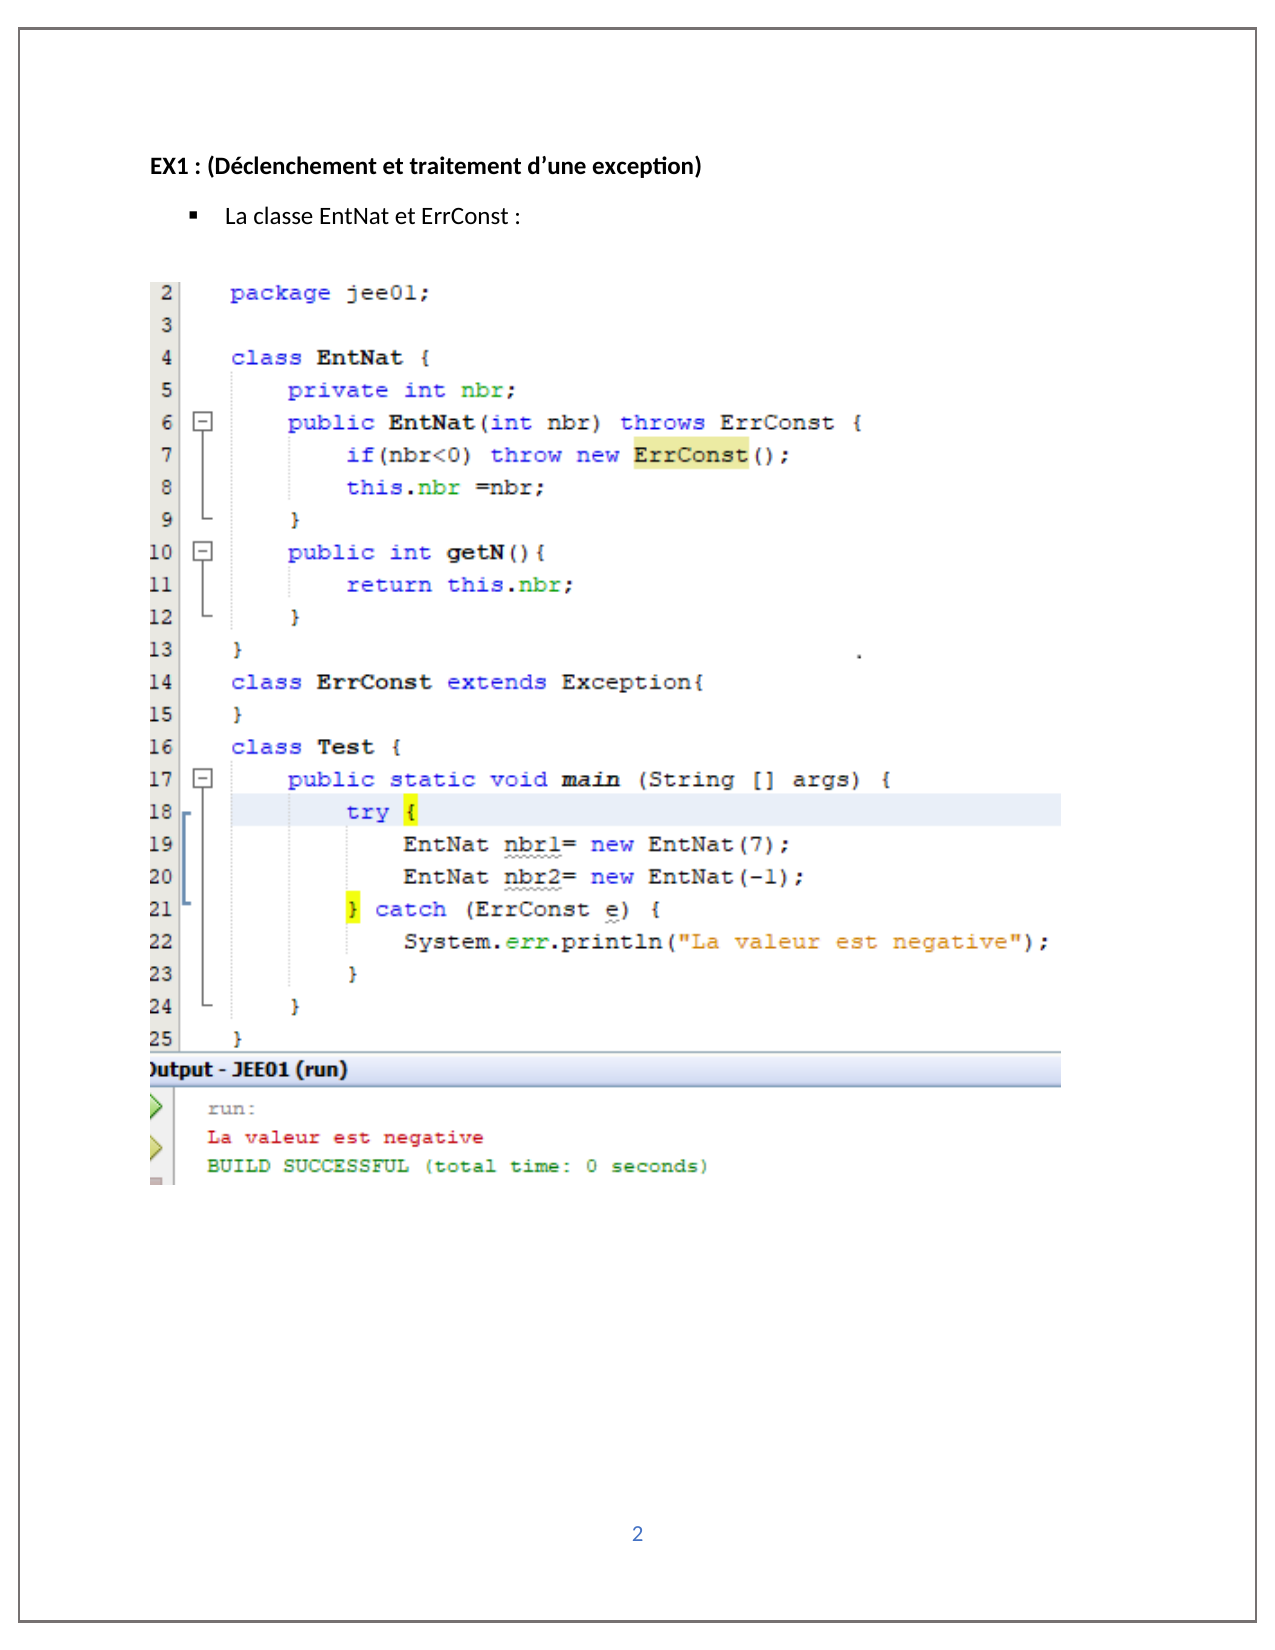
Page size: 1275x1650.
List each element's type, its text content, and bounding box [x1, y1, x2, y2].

list La classe EntNat et ErrConst : [187, 200, 1125, 231]
picture [150, 282, 1061, 1185]
text EX1 : (Déclenchement et traitement d’une exception) [150, 150, 1125, 181]
